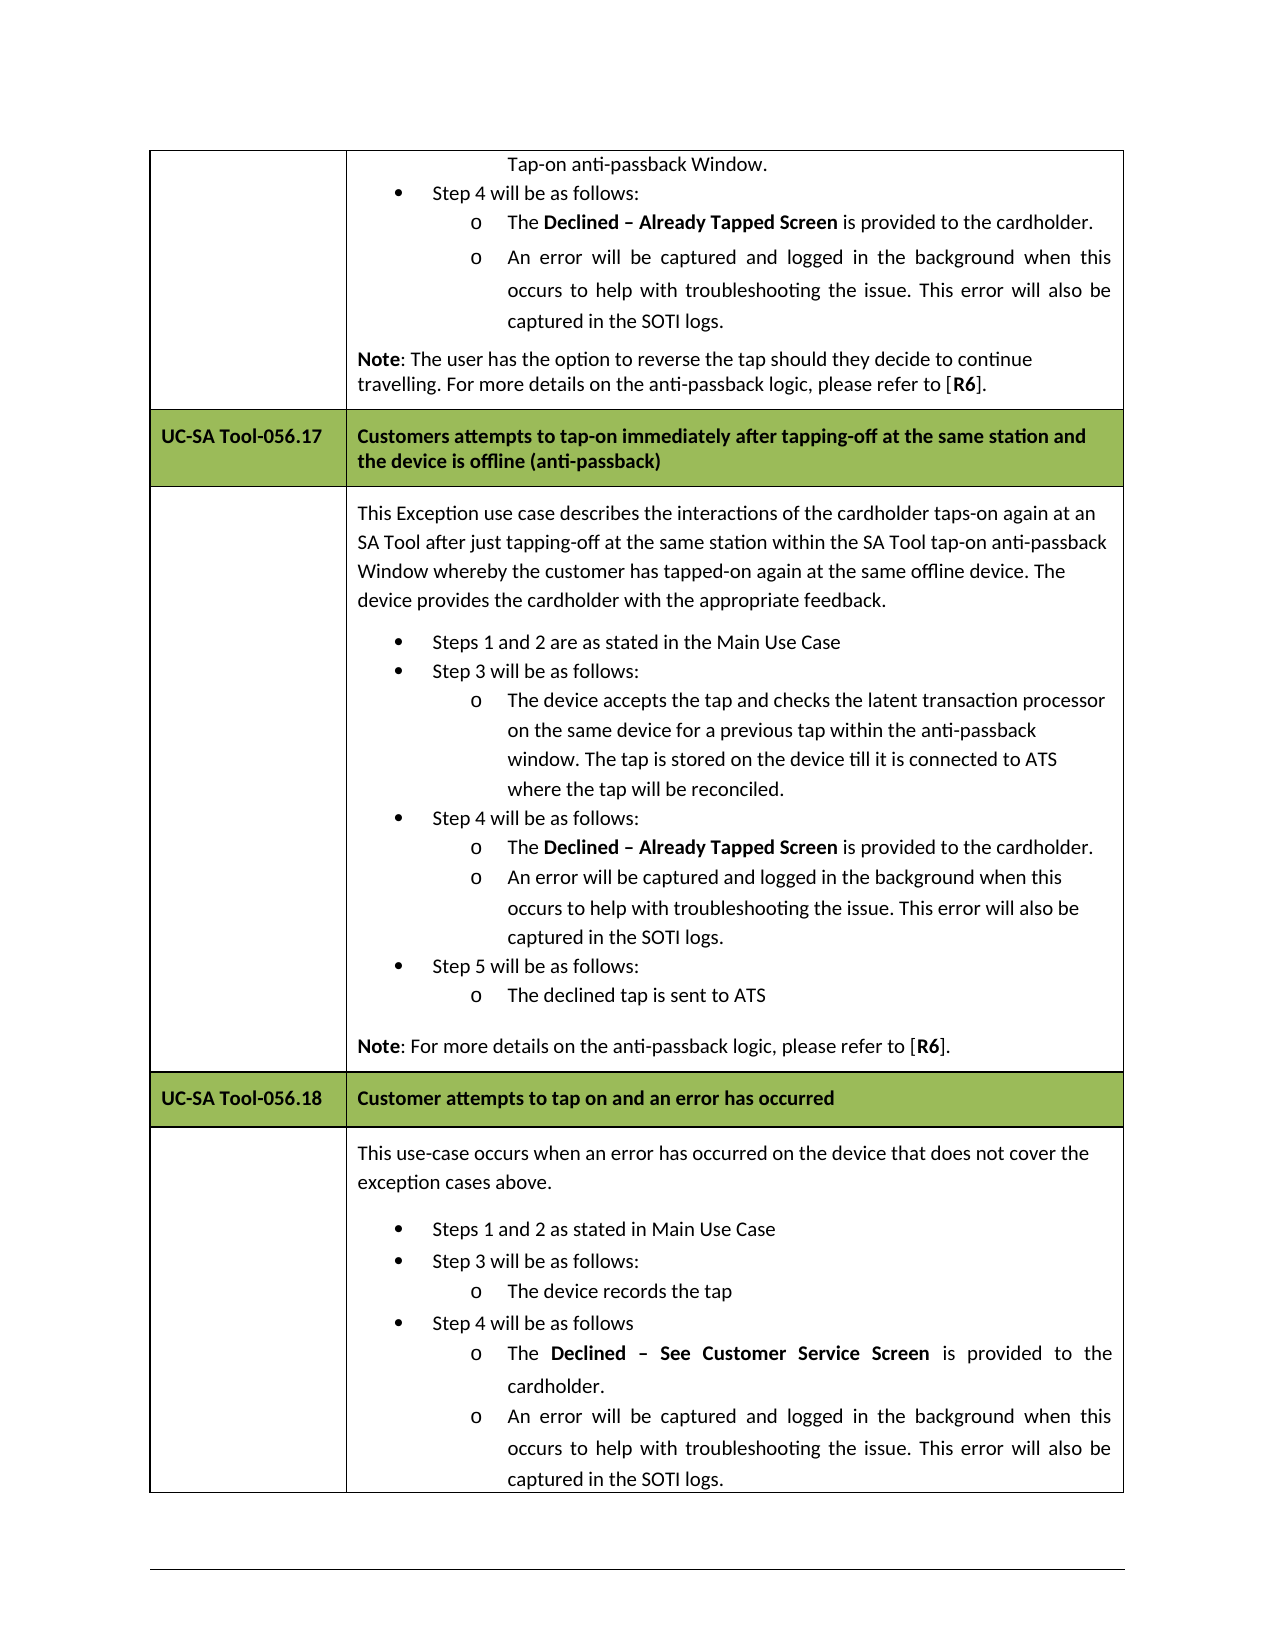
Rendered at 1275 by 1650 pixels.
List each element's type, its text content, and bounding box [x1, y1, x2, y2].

table_cell [151, 1128, 346, 1492]
table_cell UC-SA Tool-056.18 [151, 1073, 346, 1126]
table_cell [151, 151, 346, 409]
table_cell This Exception use case describes the interactions of the cardholder taps-on again at an SA Tool after just tapping-off at the same station within the SA Tool tap-on anti-passback Window whereby the customer has tapped-on again at the same offline device. The device provides the cardholder with the appropriate feedback. Steps 1 and 2 are as stated in the Main Use Case Step 3 will be as follows: The device accepts the tap and checks the latent transaction processor on the same device for a previous tap within the anti-passback window. The tap is stored on the device till it is connected to ATS where the tap will be reconciled. Step 4 will be as follows: The Declined – Already Tapped Screen is provided to the cardholder. An error will be captured and logged in the background when this occurs to help with troubleshooting the issue. This error will also be captured in the SOTI logs. Step 5 will be as follows: The declined tap is sent to ATS Note: For more details on the anti-passback logic, please refer to [R6]. [347, 487, 1123, 1071]
table_cell UC-SA Tool-056.17 [151, 410, 346, 486]
table_cell [151, 487, 346, 1071]
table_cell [347, 151, 1123, 409]
table_cell Customers attempts to tap-on immediately after tapping-off at the same station and the device is offline (anti-passback) [347, 410, 1123, 486]
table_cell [347, 1128, 1123, 1492]
table_cell Customer attempts to tap on and an error has occurred [347, 1073, 1123, 1126]
